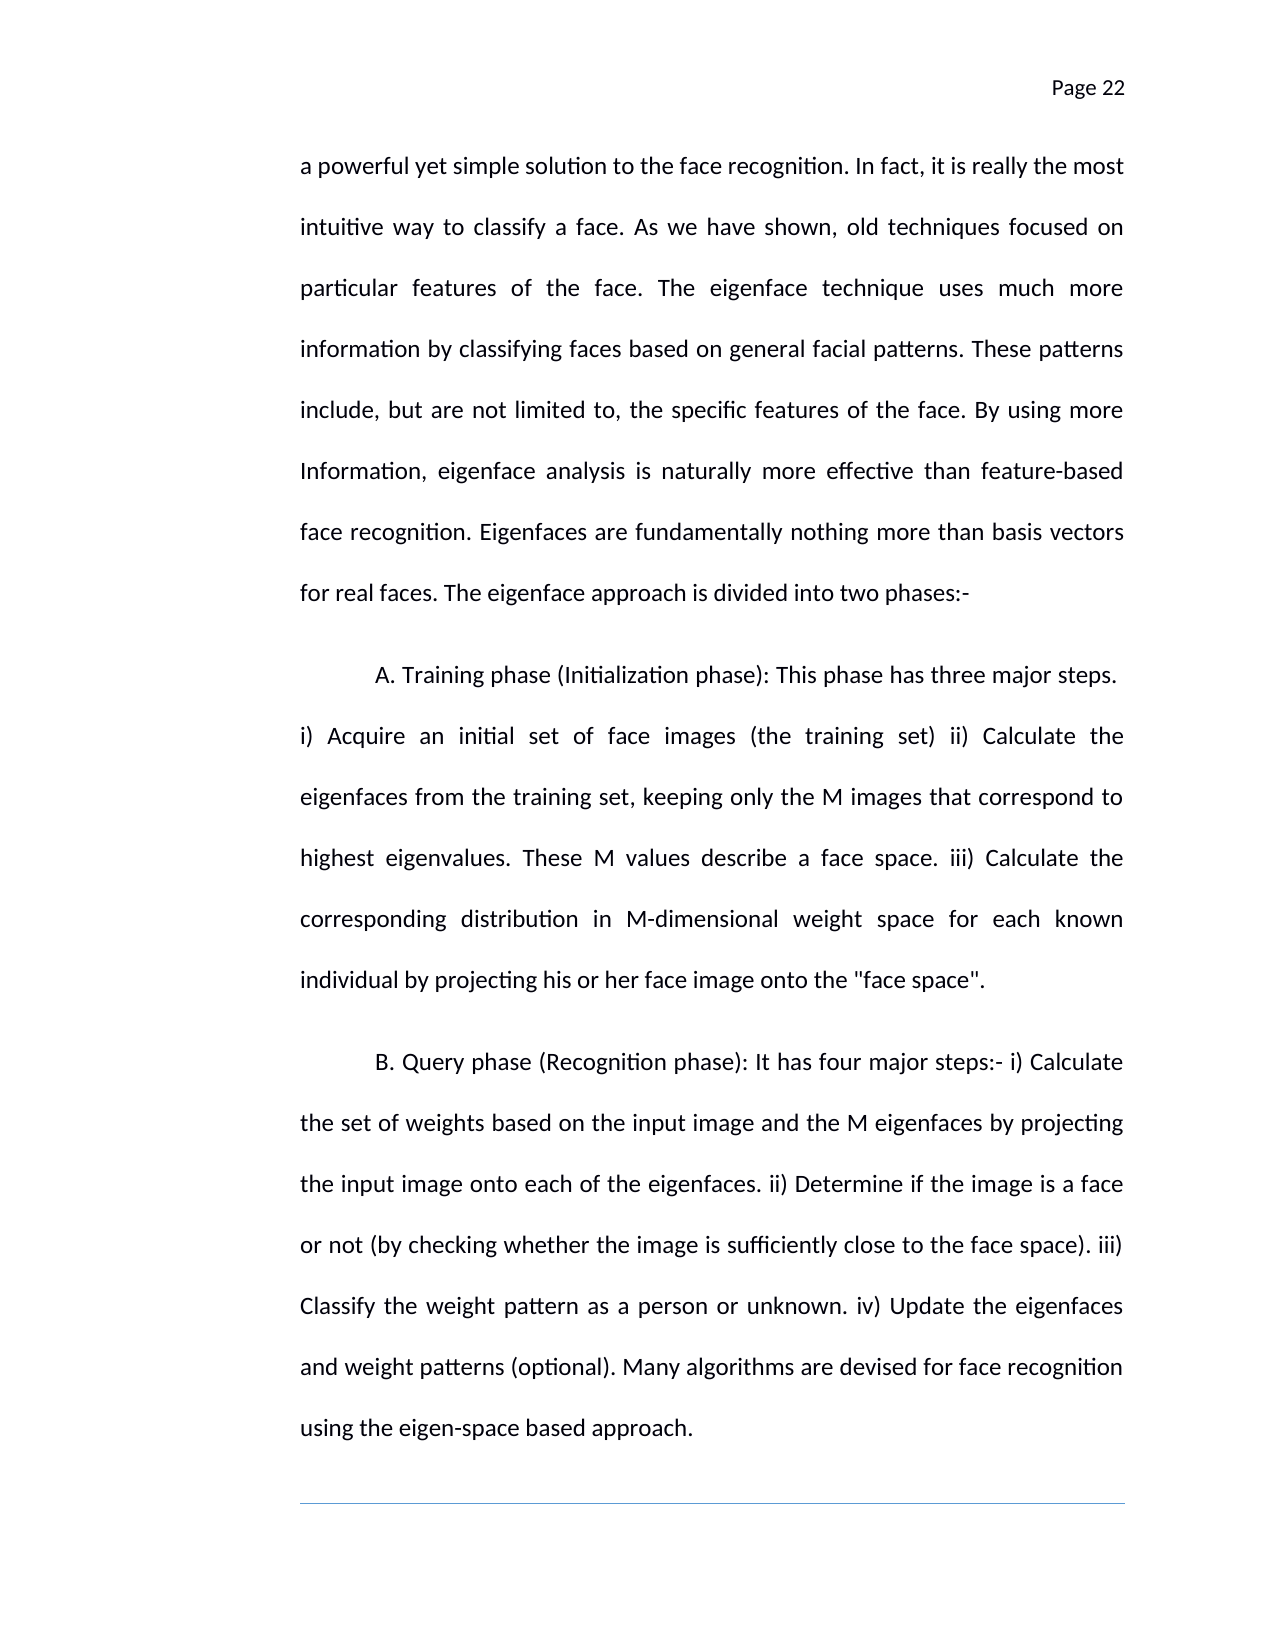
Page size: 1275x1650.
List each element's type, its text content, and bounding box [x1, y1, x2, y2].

text A. Training phase (Initialization phase): This phase has three major steps. i) Acquire an initial set of face images (the training set) ii) Calculate the eigenfaces from the training set, keeping only the M images that correspond to highest eigenvalues. These M values describe a face space. iii) Calculate the corresponding distribution in M-dimensional weight space for each known individual by projecting his or her face image onto the "face space". [300, 659, 1125, 995]
text B. Query phase (Recognition phase): It has four major steps:- i) Calculate the set of weights based on the input image and the M eigenfaces by projecting the input image onto each of the eigenfaces. ii) Determine if the image is a face or not (by checking whether the image is sufficiently close to the face space). iii) Classify the weight pattern as a person or unknown. iv) Update the eigenfaces and weight patterns (optional). Many algorithms are devised for face recognition using the eigen-space based approach. [300, 1046, 1125, 1443]
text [300, 150, 1125, 608]
